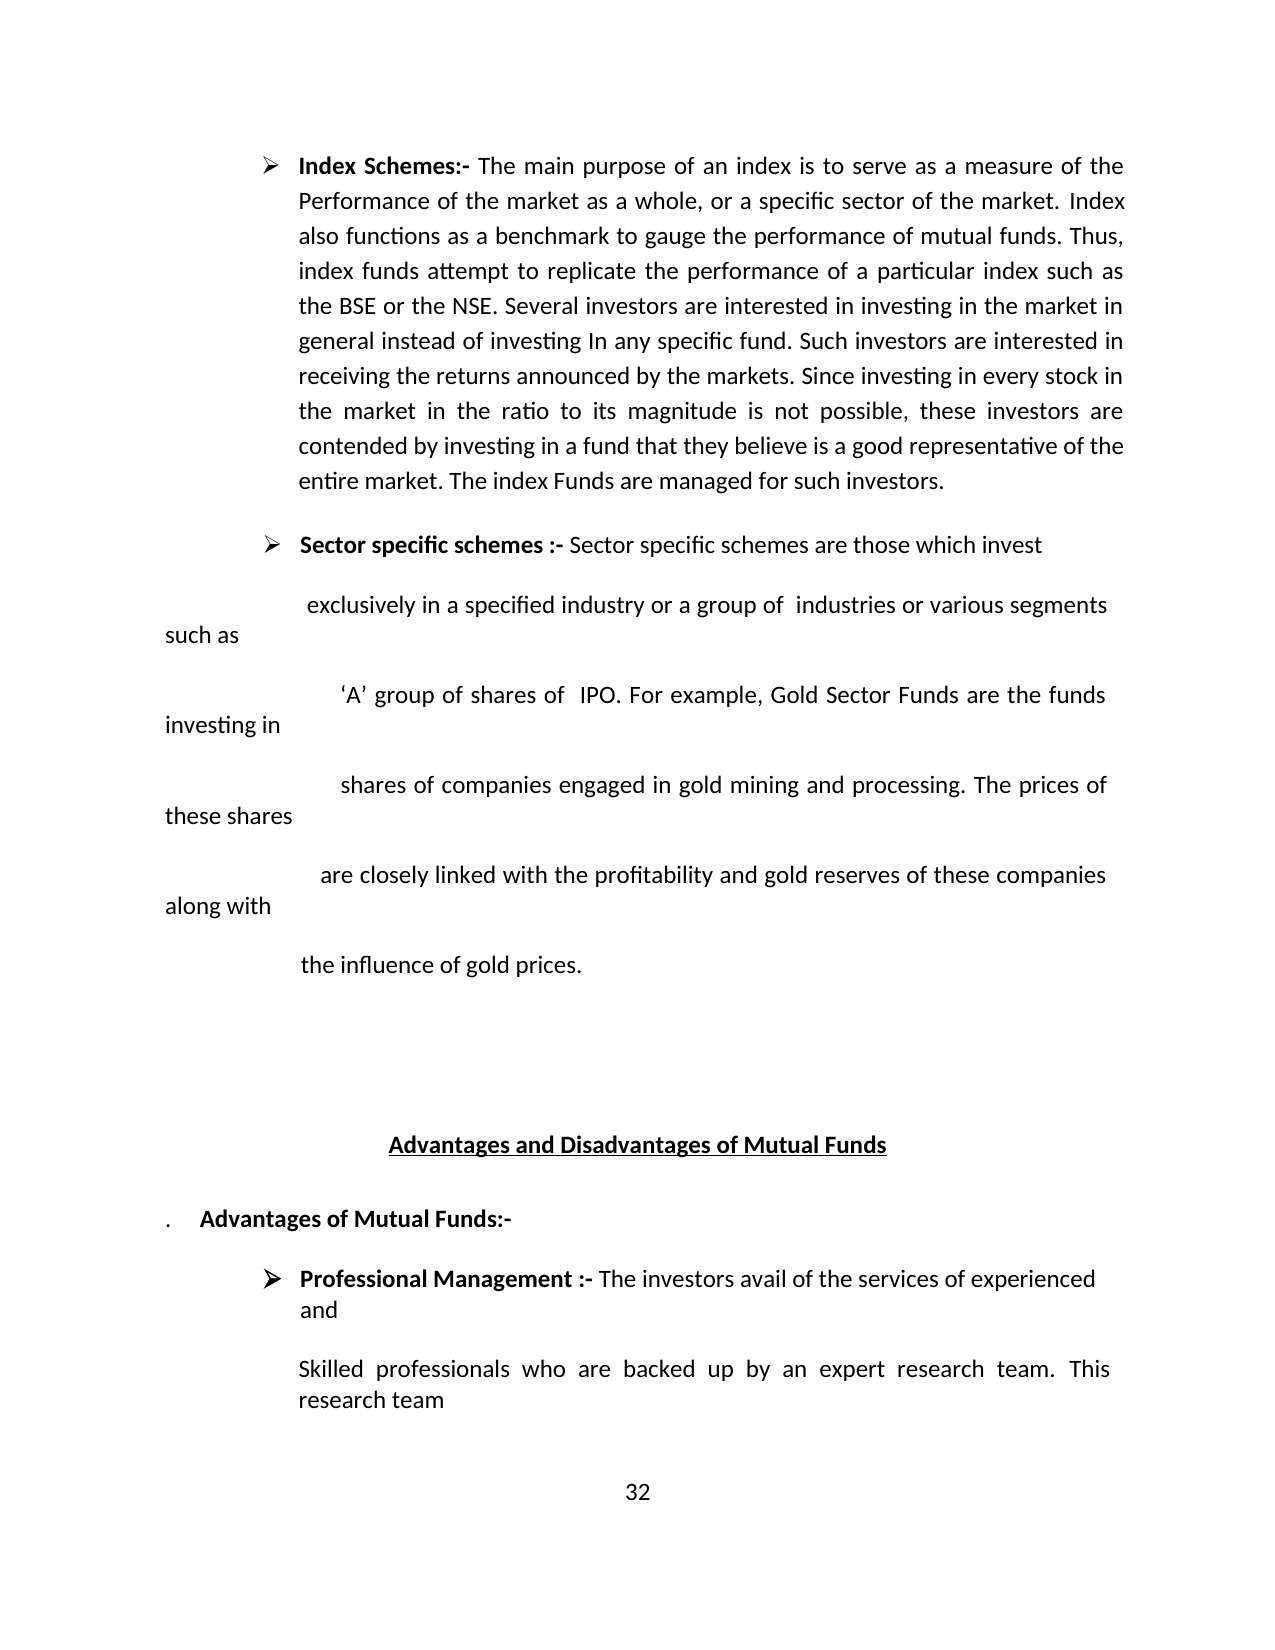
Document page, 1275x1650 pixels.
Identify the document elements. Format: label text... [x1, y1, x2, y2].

text ‘A’ group of shares of IPO. For example, Gold Sector Funds are the funds investing in [165, 679, 1110, 740]
text are closely linked with the profitability and gold reserves of these companies along with [165, 859, 1110, 921]
text . Advantages of Mutual Funds:- [165, 1204, 1110, 1234]
text exclusively in a specified industry or a group of industries or various segments such as [165, 589, 1110, 650]
list Professional Management :- The investors avail of the services of experienced and [262, 1263, 1125, 1324]
text Advantages and Disadvantages of Mutual Funds [150, 1129, 1125, 1159]
list Index Schemes:- The main purpose of an index is to serve as a measure of the Performance of the market as a whole, or a specific sector of the market. Index also functions as a benchmark to gauge the performance of mutual funds. Thus, index funds attempt to replicate the performance of a particular index such as the BSE or the NSE. Several investors are interested in investing in the market in general instead of investing In any specific fund. Such investors are interested in receiving the returns announced by the markets. Since investing in every stock in the market in the ratio to its magnitude is not possible, these investors are contended by investing in a fund that they believe is a good representative of the entire market. The index Funds are managed for such investors. [261, 150, 1125, 496]
text shares of companies engaged in gold mining and processing. The prices of these shares [165, 769, 1110, 830]
text Skilled professionals who are backed up by an expert research team. This research team [298, 1353, 1110, 1414]
text the influence of gold prices. [165, 950, 1110, 980]
list Sector specific schemes :- Sector specific schemes are those which invest [262, 529, 1125, 560]
